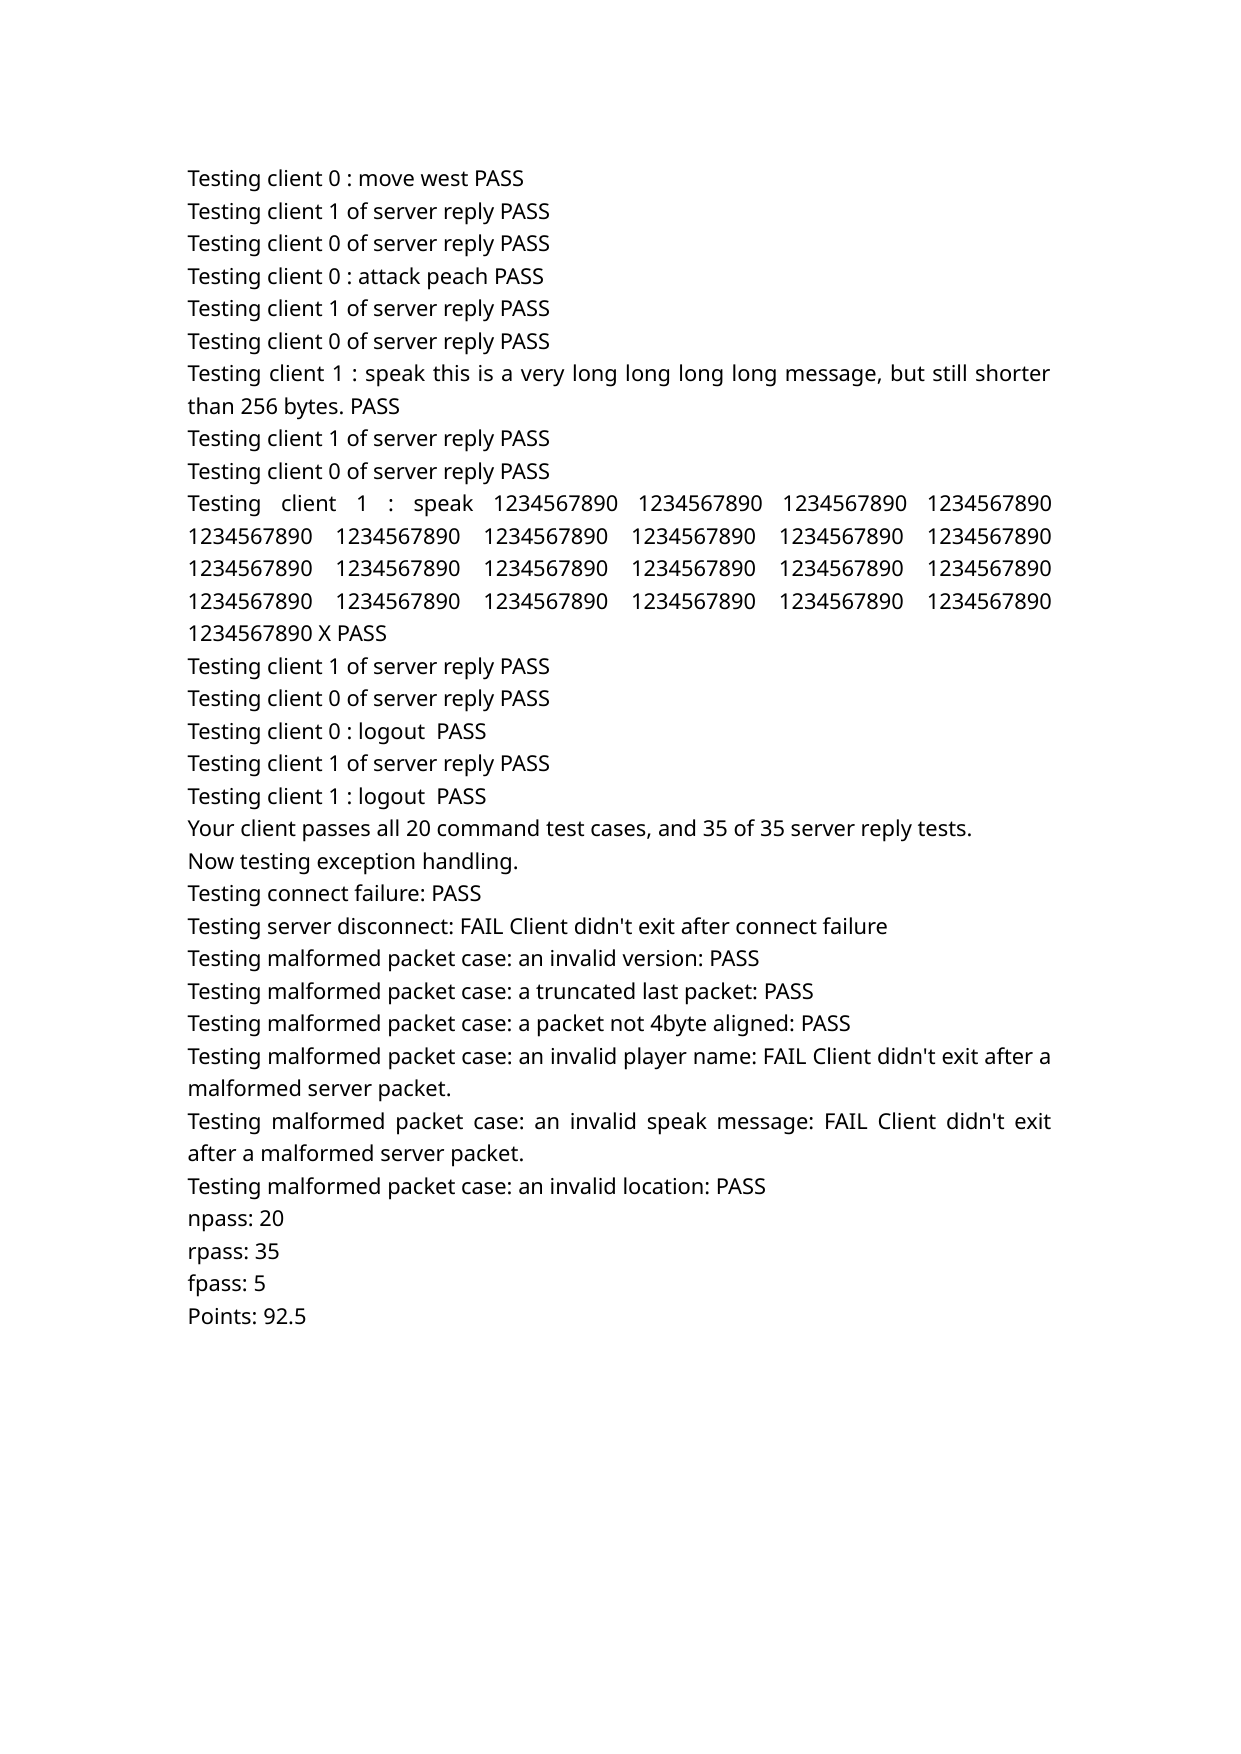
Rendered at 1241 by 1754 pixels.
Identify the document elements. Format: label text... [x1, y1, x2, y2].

text Testing client 1 of server reply PASS [187, 422, 1053, 454]
text Testing client 0 of server reply PASS [187, 682, 1053, 714]
text fpass: 5 [187, 1267, 1053, 1299]
text Testing client 0 : attack peach PASS [187, 259, 1053, 292]
text Testing malformed packet case: an invalid player name: FAIL Client didn't exit after a malformed server packet. [187, 1039, 1053, 1104]
text Testing client 1 : speak this is a very long long long long message, but still shorter than 256 bytes. PASS [187, 357, 1053, 422]
text Testing malformed packet case: an invalid location: PASS [187, 1169, 1053, 1202]
text Testing client 0 : logout PASS [187, 714, 1053, 747]
text Testing malformed packet case: a packet not 4byte aligned: PASS [187, 1007, 1053, 1039]
text Testing connect failure: PASS [187, 877, 1053, 909]
text rpass: 35 [187, 1234, 1053, 1267]
text npass: 20 [187, 1202, 1053, 1234]
text Testing server disconnect: FAIL Client didn't exit after connect failure [187, 909, 1053, 942]
text Points: 92.5 [187, 1299, 1053, 1332]
text Testing client 0 of server reply PASS [187, 454, 1053, 487]
text Testing client 0 of server reply PASS [187, 324, 1053, 357]
text Testing client 1 : logout PASS [187, 779, 1053, 812]
text Testing client 1 of server reply PASS [187, 292, 1053, 324]
text Testing client 0 : move west PASS [187, 162, 1053, 194]
text Testing malformed packet case: an invalid speak message: FAIL Client didn't exit after a malformed server packet. [187, 1104, 1053, 1169]
text Testing client 1 of server reply PASS [187, 194, 1053, 227]
text Now testing exception handling. [187, 844, 1053, 877]
text Your client passes all 20 command test cases, and 35 of 35 server reply tests. [187, 812, 1053, 844]
text Testing client 1 : speak 1234567890 1234567890 1234567890 1234567890 1234567890 1234567890 1234567890 1234567890 1234567890 1234567890 1234567890 1234567890 1234567890 1234567890 1234567890 1234567890 1234567890 1234567890 1234567890 1234567890 1234567890 1234567890 1234567890 X PASS [187, 487, 1053, 649]
text Testing client 0 of server reply PASS [187, 227, 1053, 259]
text Testing client 1 of server reply PASS [187, 649, 1053, 682]
text Testing malformed packet case: a truncated last packet: PASS [187, 974, 1053, 1007]
text Testing client 1 of server reply PASS [187, 747, 1053, 779]
text Testing malformed packet case: an invalid version: PASS [187, 942, 1053, 974]
